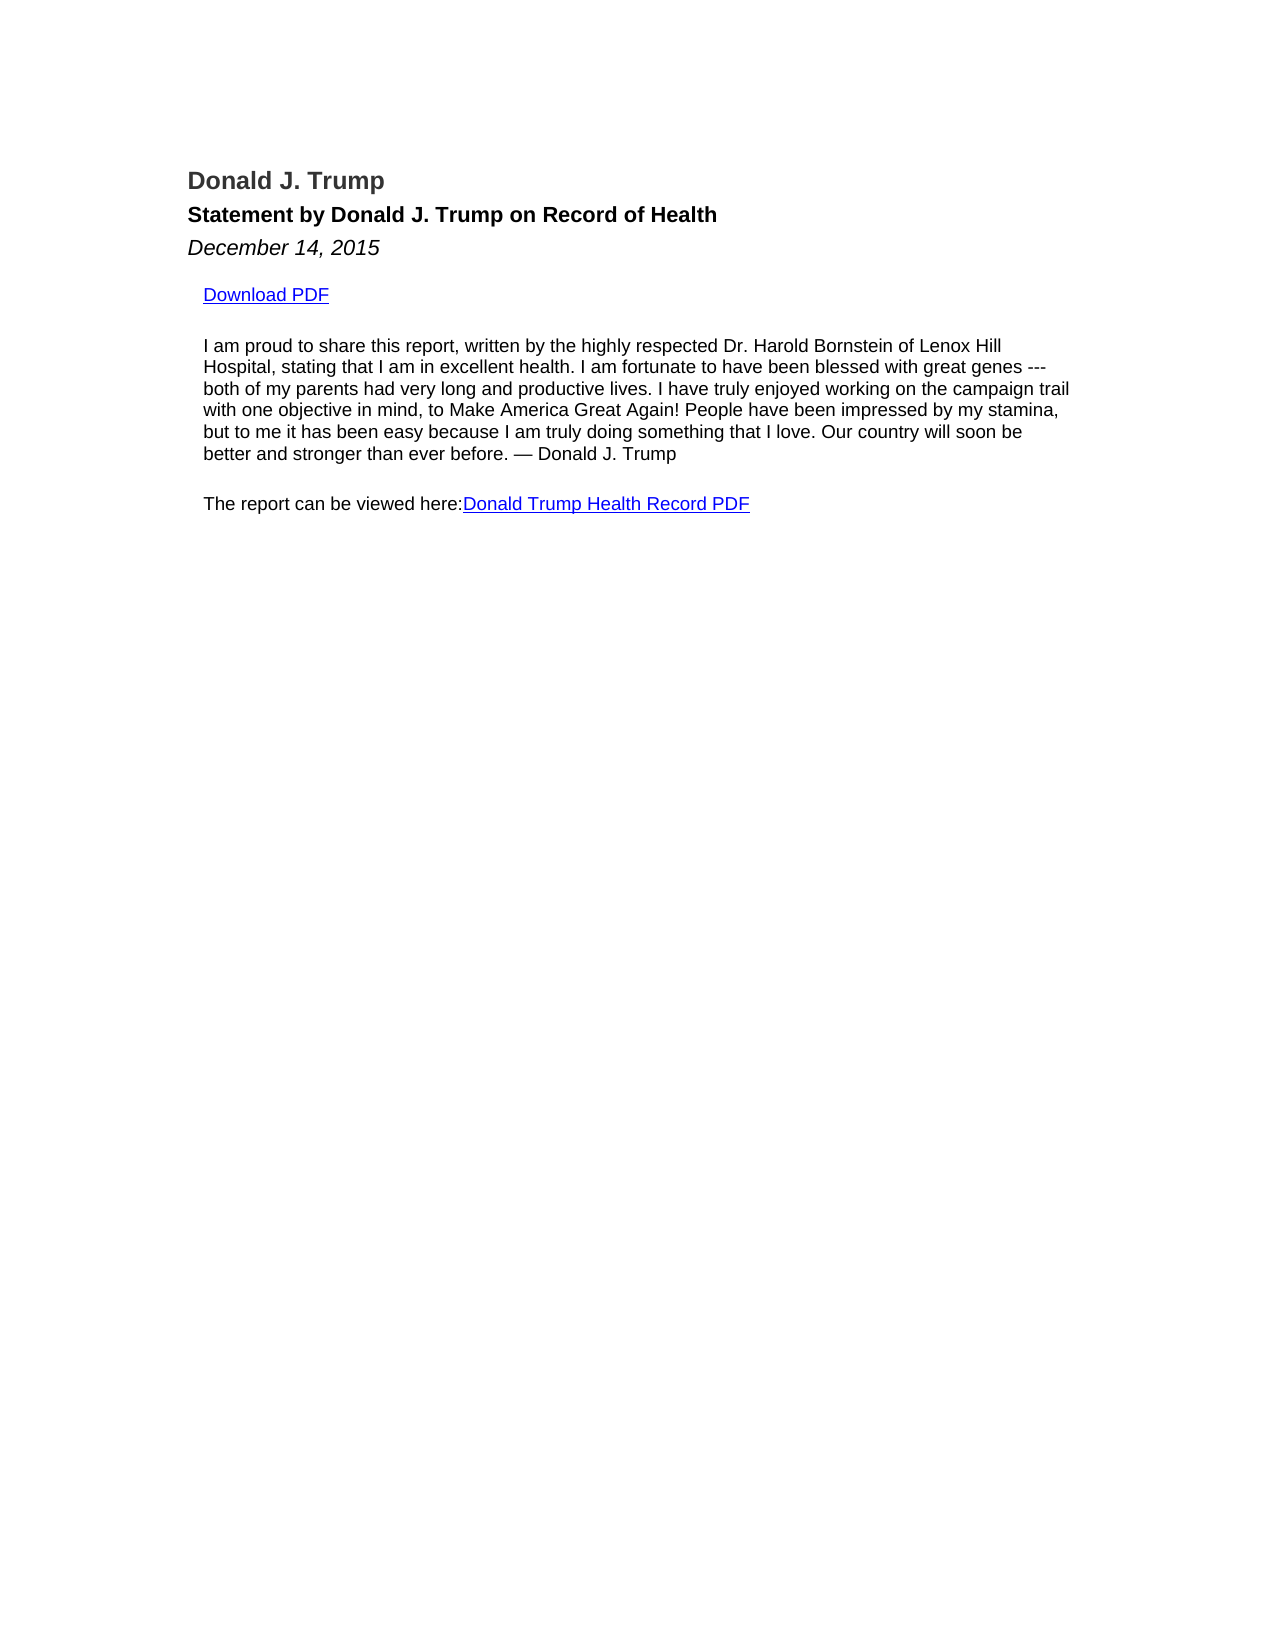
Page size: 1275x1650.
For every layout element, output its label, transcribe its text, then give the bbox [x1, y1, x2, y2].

table_cell Download PDF I am proud to share this report, written by the highly respected Dr. Harold Bornstein of Lenox Hill Hospital, stating that I am in excellent health. I am fortunate to have been blessed with great genes --- both of my parents had very long and productive lives. I have truly enjoyed working on the campaign trail with one objective in mind, to Make America Great Again! People have been impressed by my stamina, but to me it has been easy because I am truly doing something that I love. Our country will soon be better and stronger than ever before. — Donald J. Trump The report can be viewed here:Donald Trump Health Record PDF [188, 268, 1087, 530]
table_header Donald J. Trump [188, 150, 1087, 202]
table_cell Statement by Donald J. Trump on Record of Health [188, 202, 1087, 235]
table_cell December 14, 2015 [188, 235, 1087, 268]
